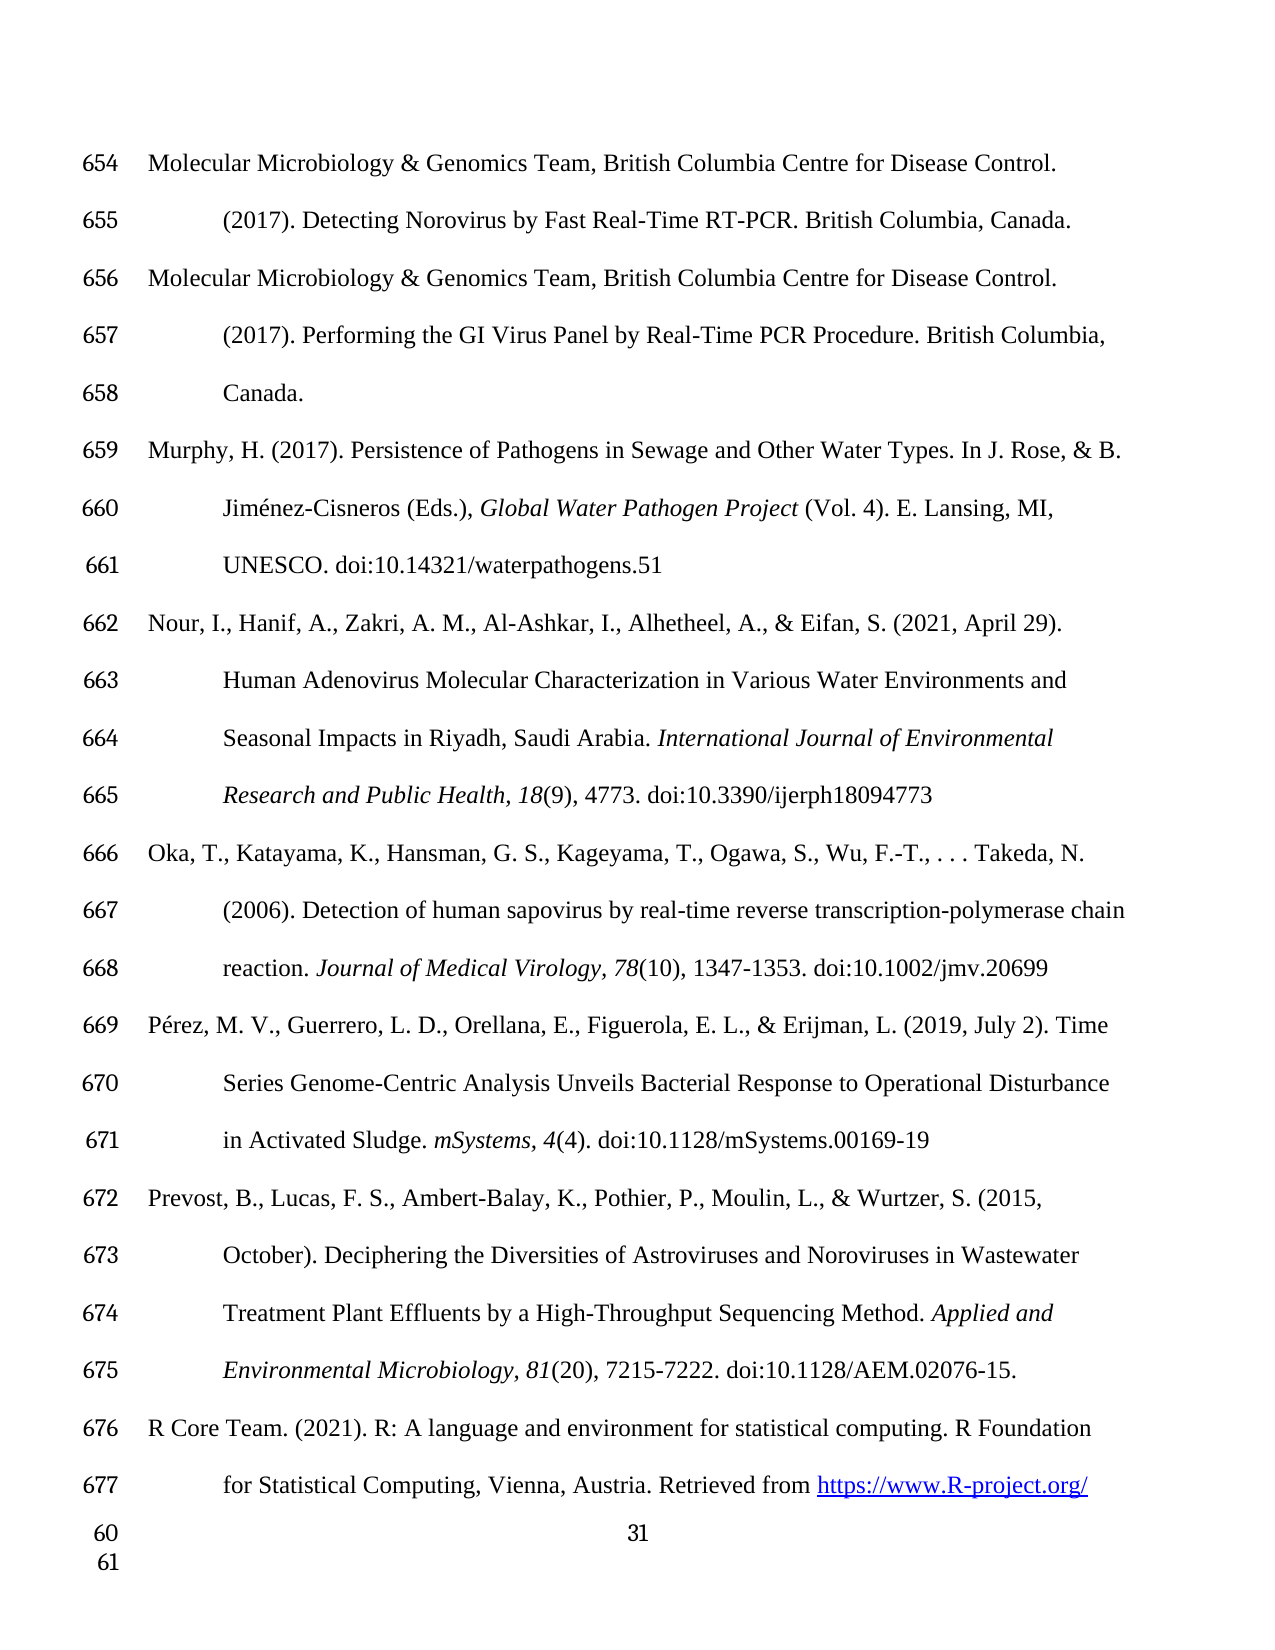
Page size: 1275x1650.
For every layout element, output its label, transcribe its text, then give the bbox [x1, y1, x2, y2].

text Oka, T., Katayama, K., Hansman, G. S., Kageyama, T., Ogawa, S., Wu, F.-T., . . . Takeda, N. (2006). Detection of human sapovirus by real-time reverse transcription-polymerase chain reaction. Journal of Medical Virology, 78(10), 1347-1353. doi:10.1002/jmv.20699 [148, 838, 1127, 981]
text Pérez, M. V., Guerrero, L. D., Orellana, E., Figuerola, E. L., & Erijman, L. (2019, July 2). Time Series Genome-Centric Analysis Unveils Bacterial Response to Operational Disturbance in Activated Sludge. mSystems, 4(4). doi:10.1128/mSystems.00169-19 [148, 1010, 1127, 1154]
text Murphy, H. (2017). Persistence of Pathogens in Sewage and Other Water Types. In J. Rose, & B. Jiménez-Cisneros (Eds.), Global Water Pathogen Project (Vol. 4). E. Lansing, MI, UNESCO. doi:10.14321/waterpathogens.51 [148, 435, 1127, 579]
text R Core Team. (2021). R: A language and environment for statistical computing. R Foundation for Statistical Computing, Vienna, Austria. Retrieved from https://www.R-project.org/ [148, 1413, 1127, 1499]
text Molecular Microbiology & Genomics Team, British Columbia Centre for Disease Control. (2017). Detecting Norovirus by Fast Real-Time RT-PCR. British Columbia, Canada. [148, 148, 1127, 234]
text Prevost, B., Lucas, F. S., Ambert-Balay, K., Pothier, P., Moulin, L., & Wurtzer, S. (2015, October). Deciphering the Diversities of Astroviruses and Noroviruses in Wastewater Treatment Plant Effluents by a High-Throughput Sequencing Method. Applied and Environmental Microbiology, 81(20), 7215-7222. doi:10.1128/AEM.02076-15. [148, 1183, 1127, 1384]
text Nour, I., Hanif, A., Zakri, A. M., Al-Ashkar, I., Alhetheel, A., & Eifan, S. (2021, April 29). Human Adenovirus Molecular Characterization in Various Water Environments and Seasonal Impacts in Riyadh, Saudi Arabia. International Journal of Environmental Research and Public Health, 18(9), 4773. doi:10.3390/ijerph18094773 [148, 608, 1127, 809]
text Molecular Microbiology & Genomics Team, British Columbia Centre for Disease Control. (2017). Performing the GI Virus Panel by Real-Time PCR Procedure. British Columbia, Canada. [148, 263, 1127, 406]
